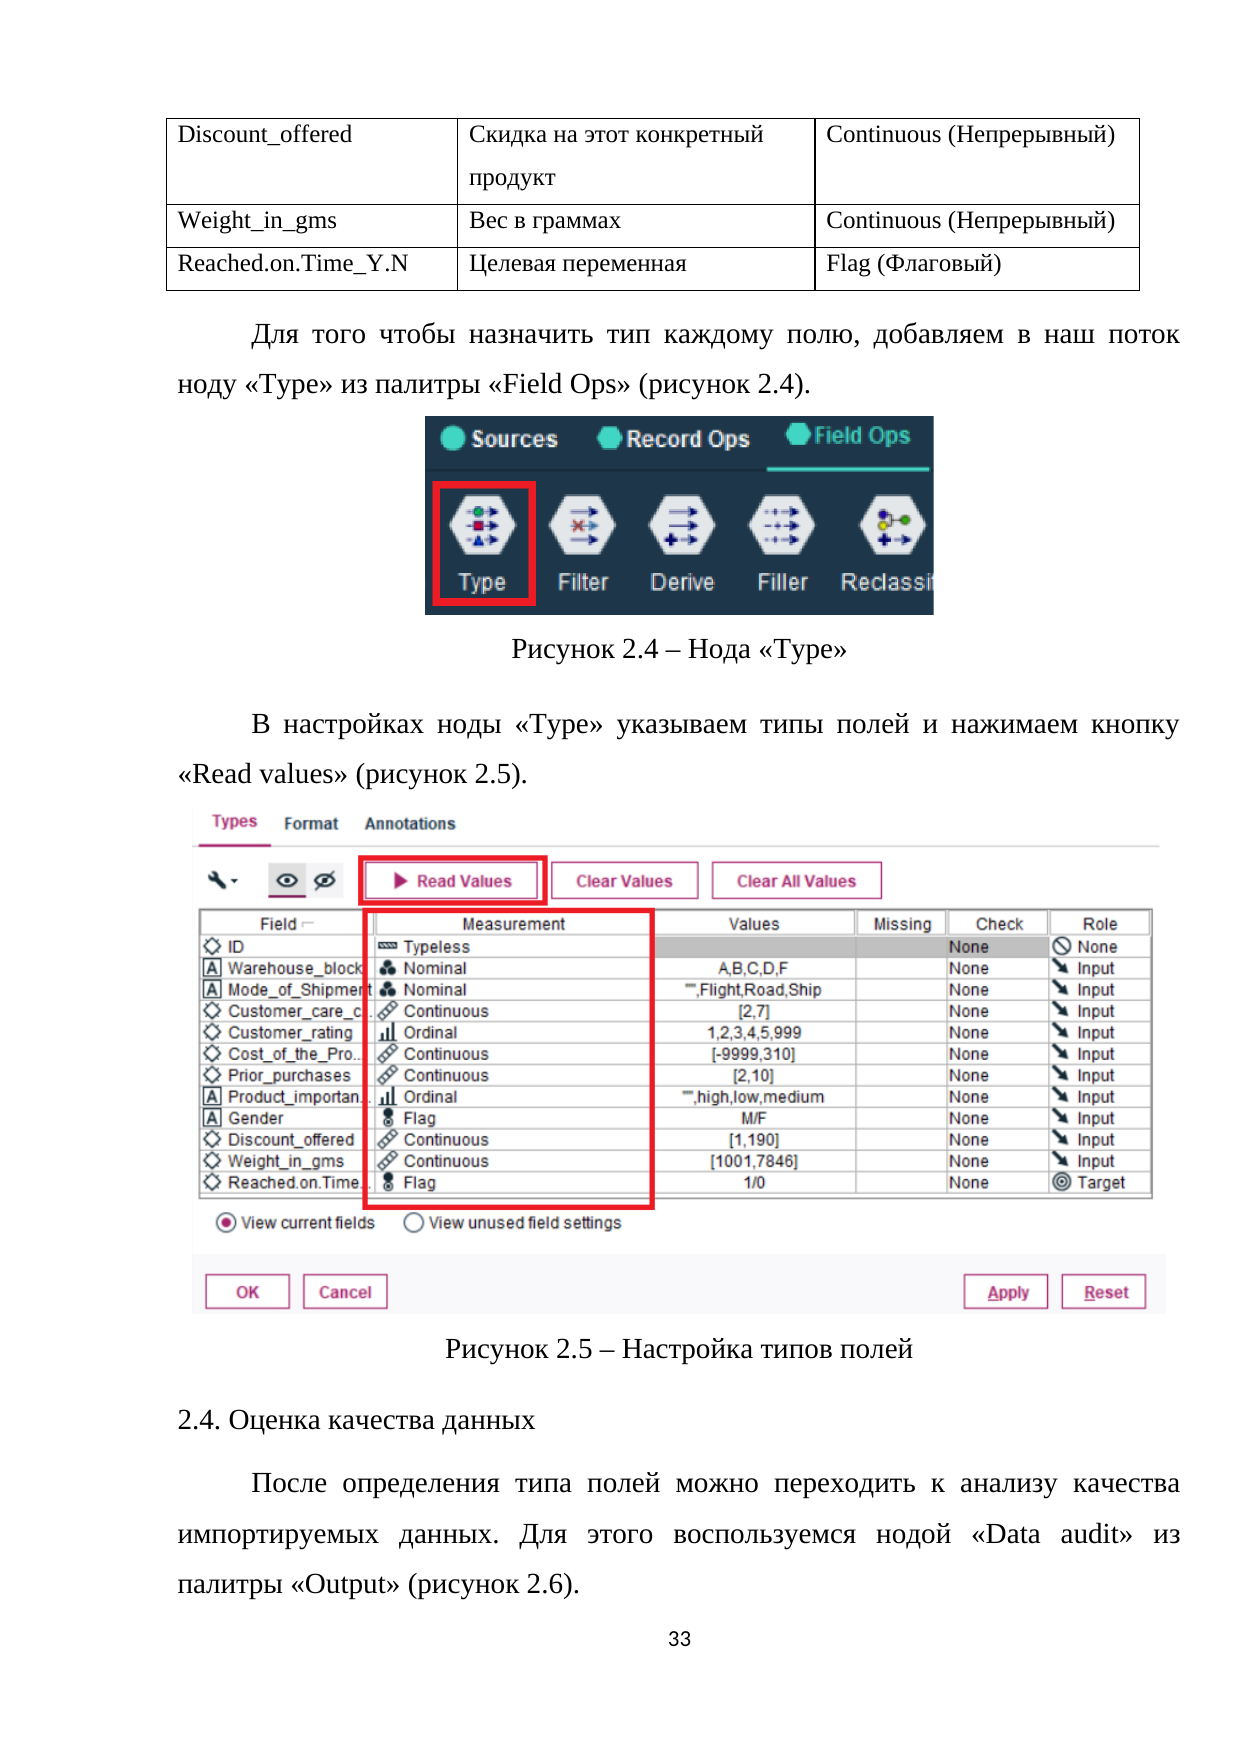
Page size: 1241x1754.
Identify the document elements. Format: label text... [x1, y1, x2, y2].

picture [425, 416, 934, 615]
text Для того чтобы назначить тип каждому полю, добавляем в наш поток ноду «Type» из палитры «Field Ops» (рисунок 2.4). [177, 316, 1181, 400]
table_cell Reached.on.Time_Y.N [167, 248, 457, 290]
table_cell Discount_offered [167, 119, 457, 204]
table_cell Целевая переменная [458, 248, 814, 290]
table_cell Weight_in_gms [167, 205, 457, 247]
table_cell Continuous (Непрерывный) [816, 119, 1139, 204]
subtitle 2.4. Оценка качества данных [177, 1402, 1181, 1435]
picture [192, 807, 1167, 1314]
table_cell Flag (Флаговый) [816, 248, 1139, 290]
table_cell Вес в граммах [458, 205, 814, 247]
table_cell Continuous (Непрерывный) [816, 205, 1139, 247]
text В настройках ноды «Type» указываем типы полей и нажимаем кнопку «Read values» (рисунок 2.5). [177, 706, 1181, 790]
table_cell Скидка на этот конкретный продукт [458, 119, 814, 204]
text После определения типа полей можно переходить к анализу качества импортируемых данных. Для этого воспользуемся нодой «Data audit» из палитры «Output» (рисунок 2.6). [177, 1465, 1181, 1599]
